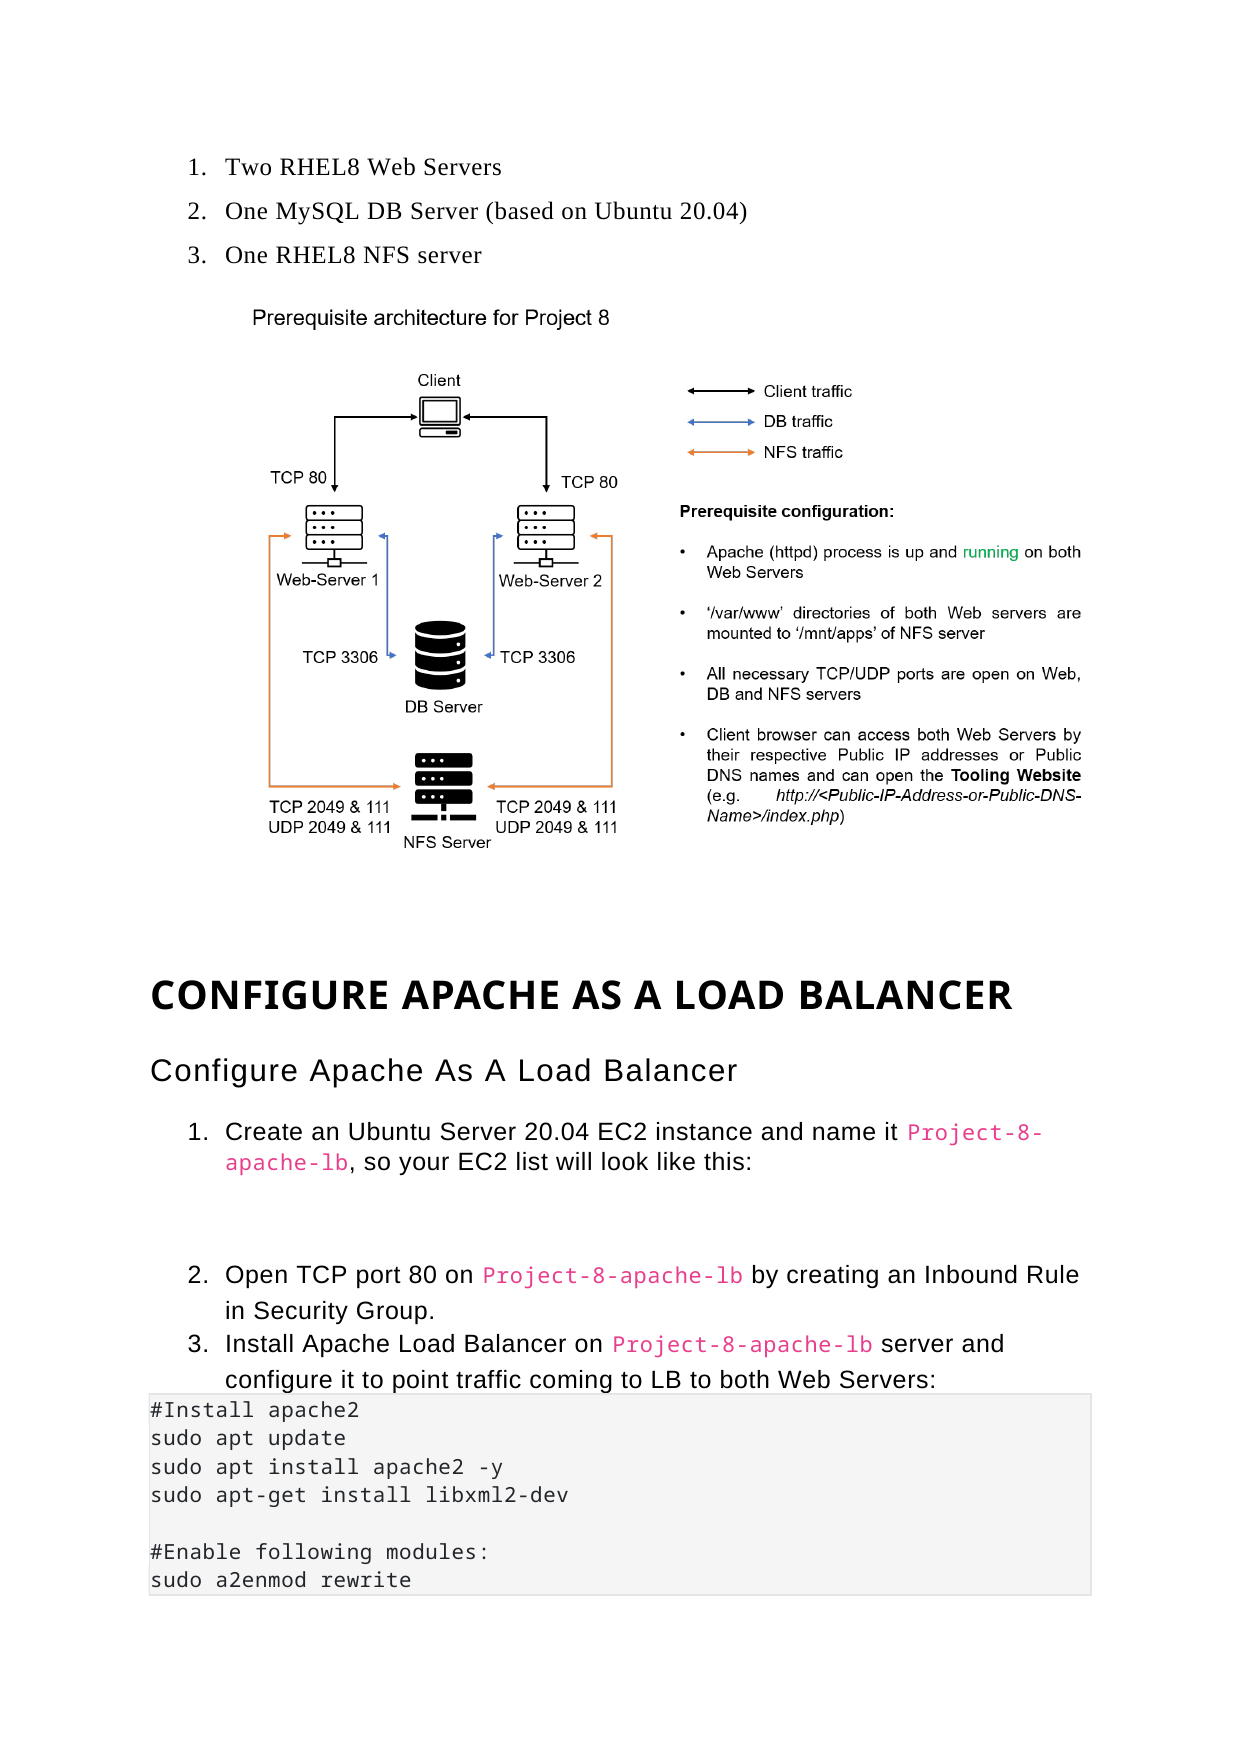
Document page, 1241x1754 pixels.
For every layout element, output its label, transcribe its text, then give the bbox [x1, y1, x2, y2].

text #Install apache2 [150, 1395, 1090, 1423]
text sudo a2enmod rewrite [150, 1564, 1090, 1594]
list Create an Ubuntu Server 20.04 EC2 instance and name it Project-8-apache-lb, so your EC2 list will look like this: [187, 1117, 1090, 1177]
text #Enable following modules: [150, 1537, 1090, 1564]
list Two RHEL8 Web Servers [187, 150, 1090, 181]
list One MySQL DB Server (based on Ubuntu 20.04) [187, 194, 1090, 225]
text sudo apt install apache2 -y [150, 1452, 1090, 1480]
text Configure Apache As A Load Balancer [150, 1050, 1090, 1088]
text sudo apt-get install libxml2-dev [150, 1480, 1090, 1509]
subtitle CONFIGURE APACHE AS A LOAD BALANCER [150, 902, 1090, 1021]
picture [150, 297, 1091, 874]
list Open TCP port 80 on Project-8-apache-lb by creating an Inbound Rule in Security Group. [187, 1256, 1090, 1324]
text sudo apt update [150, 1423, 1090, 1452]
list One RHEL8 NFS server [187, 237, 1090, 269]
list Install Apache Load Balancer on Project-8-apache-lb server and configure it to point traffic coming to LB to both Web Servers: [187, 1324, 1090, 1393]
